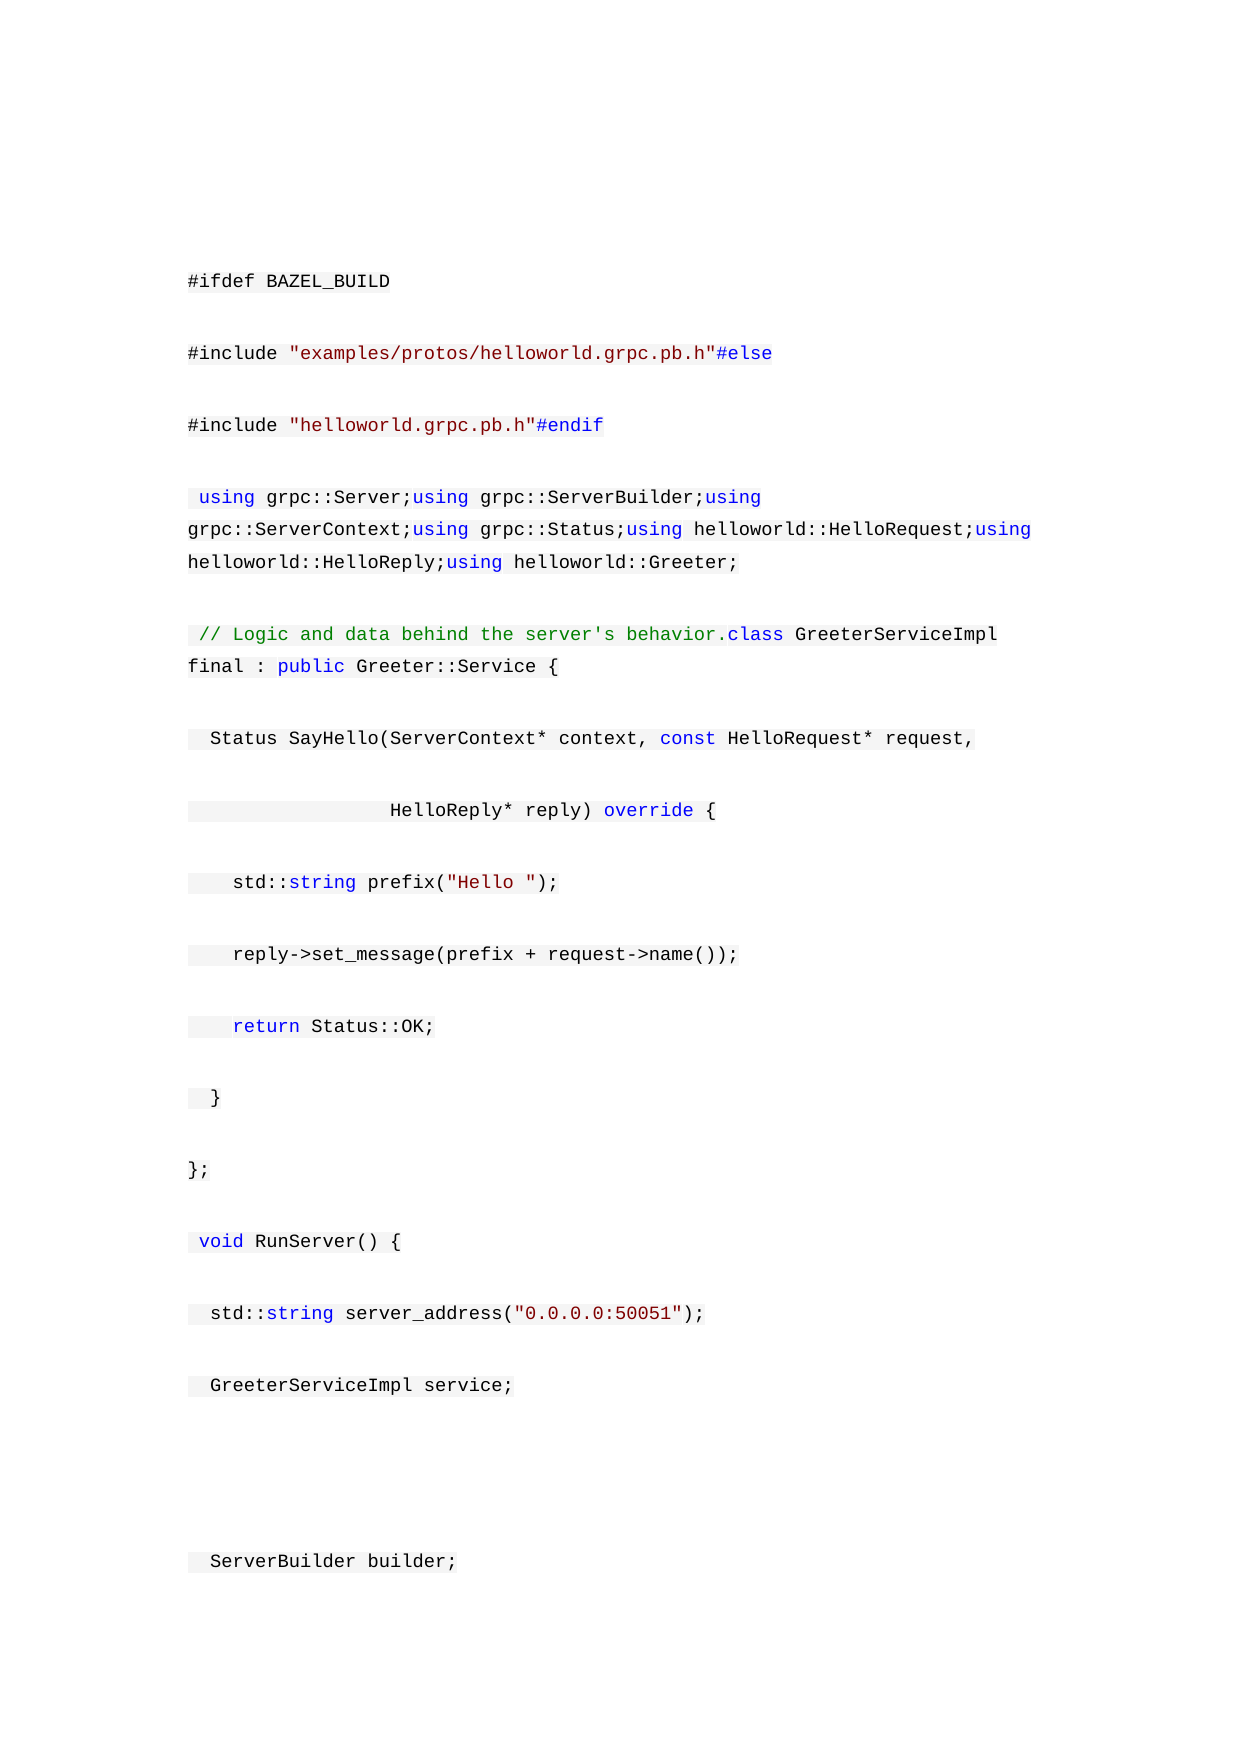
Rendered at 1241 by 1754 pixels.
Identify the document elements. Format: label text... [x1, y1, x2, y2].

text #ifdef BAZEL_BUILD [187, 266, 1053, 299]
text return Status::OK; [187, 1011, 1053, 1043]
text reply->set_message(prefix + request->name()); [187, 939, 1053, 971]
text ServerBuilder builder; [187, 1546, 1053, 1579]
text } [187, 1083, 1053, 1115]
text std::string prefix("Hello "); [187, 867, 1053, 899]
text #include "examples/protos/helloworld.grpc.pb.h"#else [187, 338, 1053, 371]
text #include "helloworld.grpc.pb.h"#endif [187, 410, 1053, 443]
text std::string server_address("0.0.0.0:50051"); [187, 1298, 1053, 1331]
text void RunServer() { [187, 1226, 1053, 1259]
text GreeterServiceImpl service; [187, 1370, 1053, 1403]
text using grpc::Server;using grpc::ServerBuilder;using grpc::ServerContext;using grpc::Status;using helloworld::HelloRequest;using helloworld::HelloReply;using helloworld::Greeter; [187, 482, 1053, 579]
text // Logic and data behind the server's behavior.class GreeterServiceImpl final : public Greeter::Service { [187, 619, 1053, 684]
text Status SayHello(ServerContext* context, const HelloRequest* request, [187, 723, 1053, 756]
text }; [187, 1154, 1053, 1187]
text HelloReply* reply) override { [187, 795, 1053, 828]
